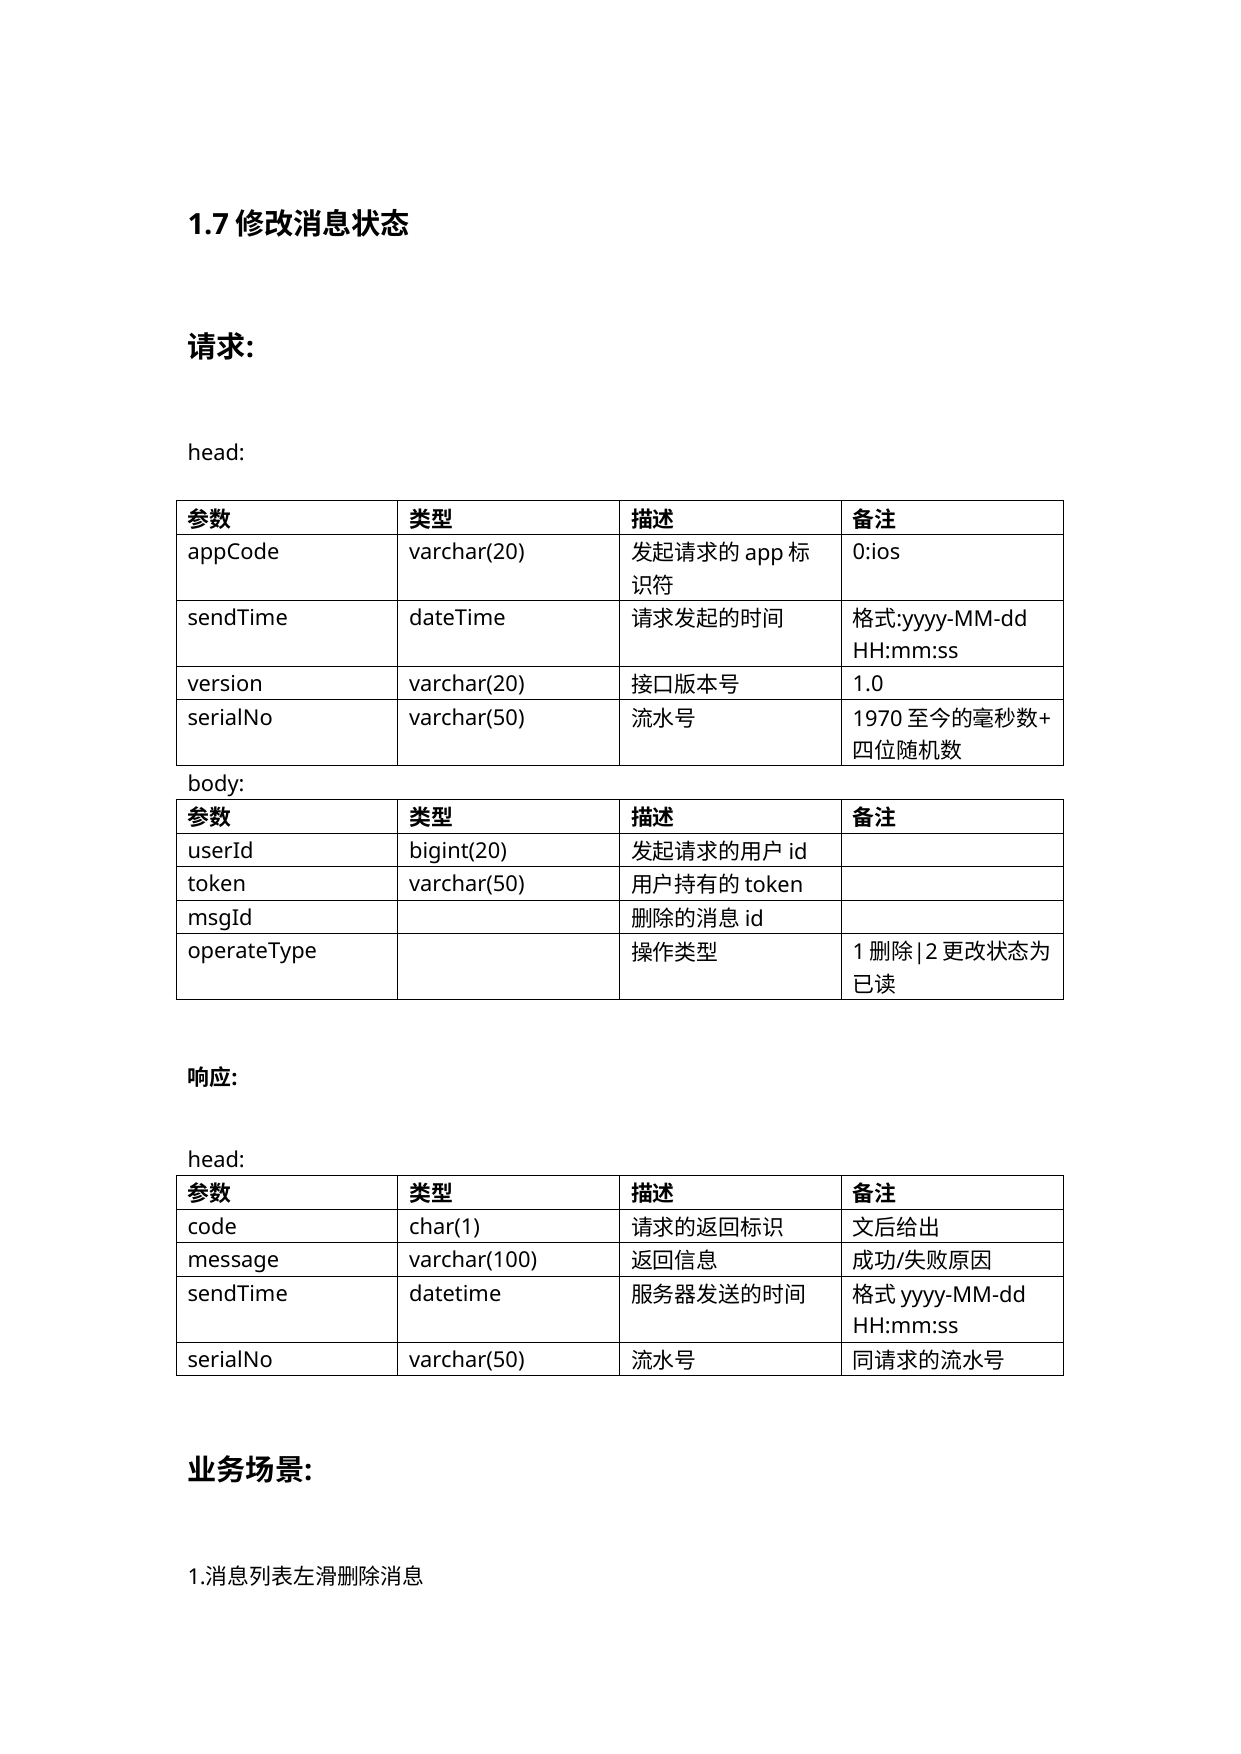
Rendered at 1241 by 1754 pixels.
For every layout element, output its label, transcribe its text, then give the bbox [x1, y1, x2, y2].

table_cell code [177, 1210, 397, 1242]
table_cell char(1) [398, 1210, 619, 1242]
subtitle 1.7修改消息状态 [187, 189, 1053, 254]
table_cell 请求发起的时间 [620, 601, 841, 666]
table_cell token [177, 867, 397, 899]
table_cell datetime [398, 1277, 619, 1342]
table_cell varchar(100) [398, 1243, 619, 1276]
table_header 参数 [177, 1176, 397, 1208]
table_cell 流水号 [620, 700, 841, 765]
table_header 描述 [620, 501, 841, 534]
table_cell appCode [177, 535, 397, 600]
table_cell 流水号 [620, 1343, 841, 1375]
table_header 类型 [398, 800, 619, 832]
table_header 参数 [177, 800, 397, 832]
table_cell sendTime [177, 601, 397, 666]
text 1.消息列表左滑删除消息 [187, 1559, 1053, 1591]
table_header 描述 [620, 800, 841, 832]
table_cell serialNo [177, 700, 397, 765]
table_cell 服务器发送的时间 [620, 1277, 841, 1342]
table_cell 1.0 [842, 667, 1063, 699]
table_cell [398, 934, 619, 999]
text head: [187, 435, 1053, 468]
table_cell varchar(50) [398, 867, 619, 899]
table_cell 接口版本号 [620, 667, 841, 699]
subtitle 响应: [187, 1060, 1053, 1092]
table_cell msgId [177, 901, 397, 933]
table_cell varchar(50) [398, 1343, 619, 1375]
table_header 备注 [842, 501, 1063, 534]
table_cell 发起请求的app标识符 [620, 535, 841, 600]
table_cell [398, 901, 619, 933]
table_header 描述 [620, 1176, 841, 1208]
subtitle 请求: [187, 312, 1053, 377]
table_header 类型 [398, 501, 619, 534]
table_cell 发起请求的用户id [620, 834, 841, 866]
table_header 参数 [177, 501, 397, 534]
table_cell varchar(50) [398, 700, 619, 765]
table_cell sendTime [177, 1277, 397, 1342]
table_cell varchar(20) [398, 667, 619, 699]
table_cell 1删除|2更改状态为已读 [842, 934, 1063, 999]
table_cell 1970至今的毫秒数+四位随机数 [842, 700, 1063, 765]
table_cell 成功/失败原因 [842, 1243, 1063, 1276]
table_cell [842, 867, 1063, 899]
subtitle 业务场景: [187, 1436, 1053, 1501]
table_cell 格式yyyy-MM-dd HH:mm:ss [842, 1277, 1063, 1342]
table_header 类型 [398, 1176, 619, 1208]
text body: [187, 766, 1053, 799]
table_cell message [177, 1243, 397, 1276]
table_cell operateType [177, 934, 397, 999]
table_cell version [177, 667, 397, 699]
table_header 备注 [842, 1176, 1063, 1208]
table_cell [842, 834, 1063, 866]
table_cell 请求的返回标识 [620, 1210, 841, 1242]
table_cell 删除的消息id [620, 901, 841, 933]
table_cell serialNo [177, 1343, 397, 1375]
table_cell userId [177, 834, 397, 866]
text head: [187, 1142, 1053, 1175]
table_cell 用户持有的token [620, 867, 841, 899]
table_cell bigint(20) [398, 834, 619, 866]
table_cell 0:ios [842, 535, 1063, 600]
table_cell varchar(20) [398, 535, 619, 600]
table_cell 格式:yyyy-MM-dd HH:mm:ss [842, 601, 1063, 666]
table_cell 返回信息 [620, 1243, 841, 1276]
table_cell 文后给出 [842, 1210, 1063, 1242]
table_cell [842, 901, 1063, 933]
table_cell dateTime [398, 601, 619, 666]
table_header 备注 [842, 800, 1063, 832]
table_cell 同请求的流水号 [842, 1343, 1063, 1375]
table_cell 操作类型 [620, 934, 841, 999]
